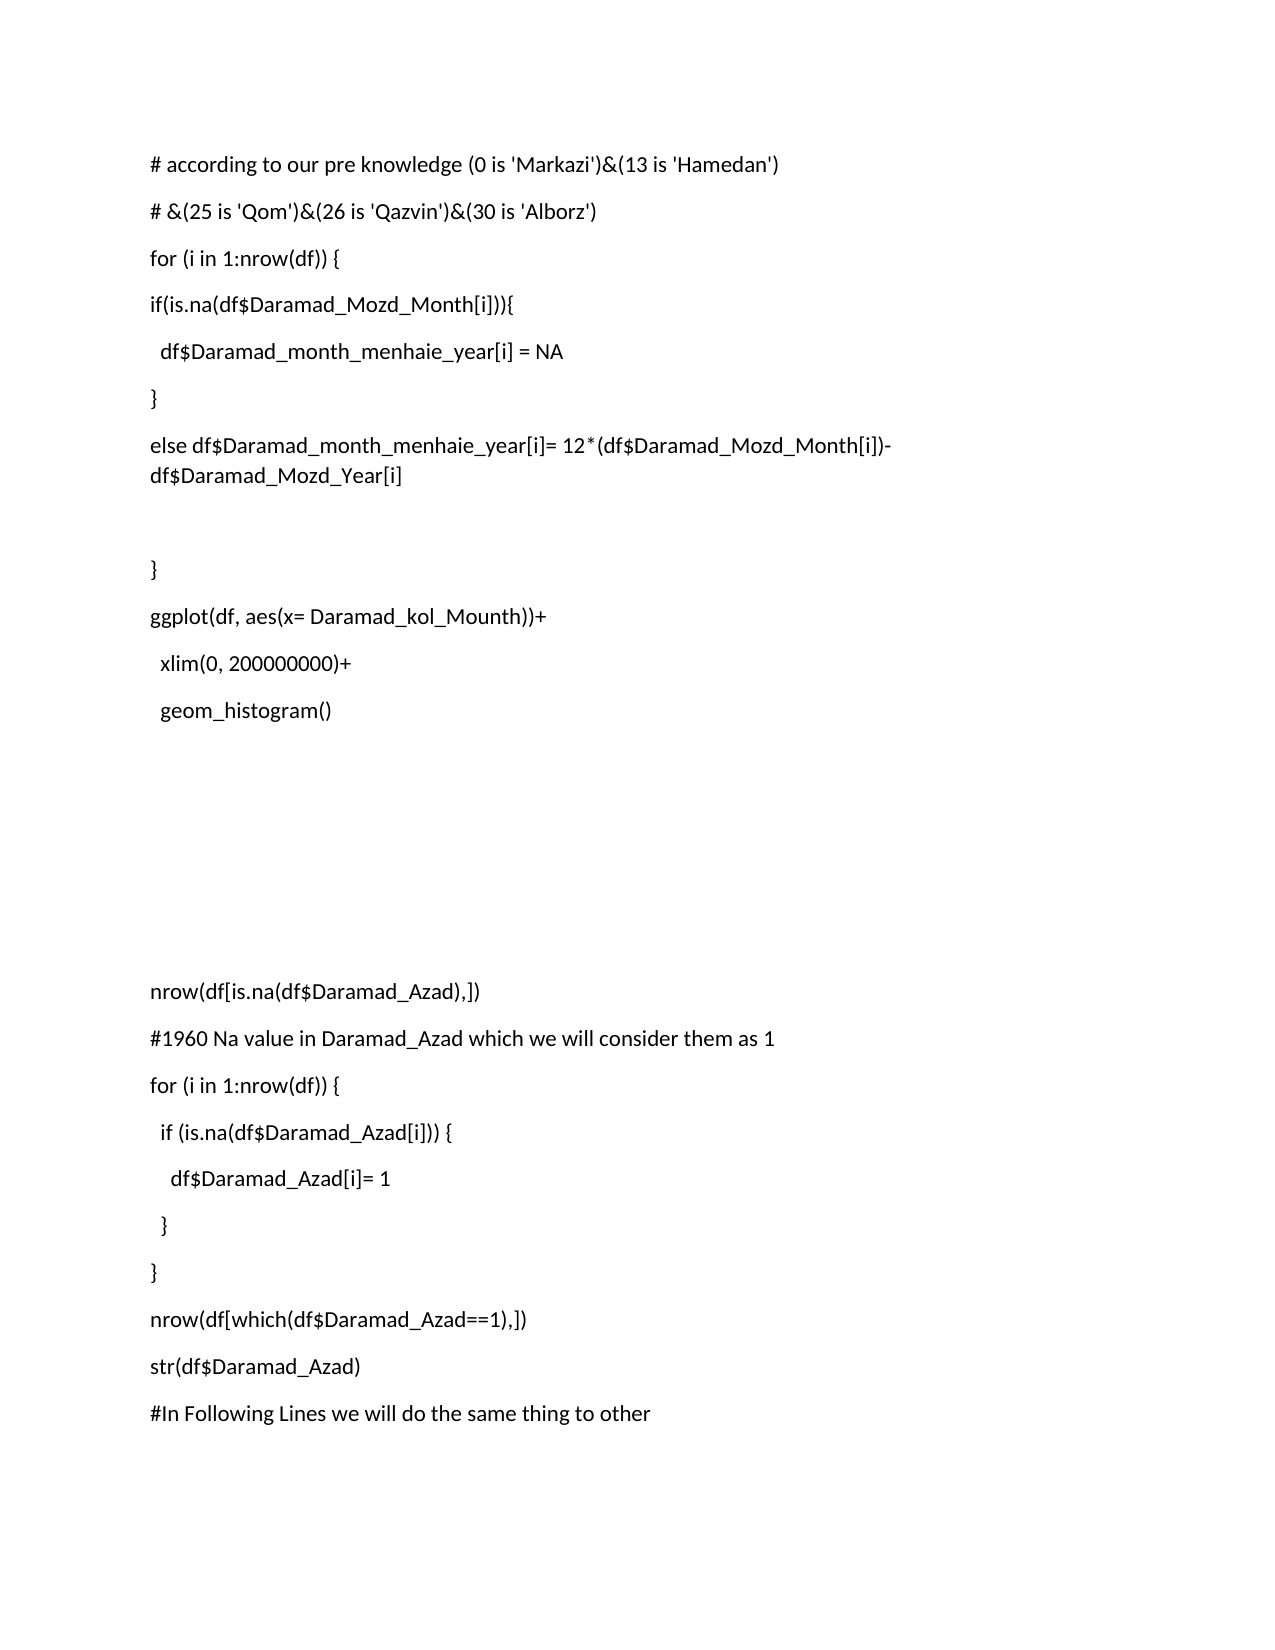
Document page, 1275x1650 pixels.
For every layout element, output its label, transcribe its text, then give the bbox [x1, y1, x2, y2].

text nrow(df[is.na(df$Daramad_Azad),]) [150, 977, 1125, 1005]
text geom_histogram() [150, 696, 1125, 724]
text ggplot(df, aes(x= Daramad_kol_Mounth))+ [150, 602, 1125, 630]
text str(df$Daramad_Azad) [150, 1352, 1125, 1380]
text for (i in 1:nrow(df)) { [150, 244, 1125, 272]
text else df$Daramad_month_menhaie_year[i]= 12*(df$Daramad_Mozd_Month[i])- df$Daramad_Mozd_Year[i] [150, 431, 1125, 489]
text #1960 Na value in Daramad_Azad which we will consider them as 1 [150, 1024, 1125, 1052]
text nrow(df[which(df$Daramad_Azad==1),]) [150, 1305, 1125, 1333]
text } [150, 384, 1125, 412]
text for (i in 1:nrow(df)) { [150, 1071, 1125, 1099]
text df$Daramad_Azad[i]= 1 [150, 1164, 1125, 1193]
text # &(25 is 'Qom')&(26 is 'Qazvin')&(30 is 'Alborz') [150, 197, 1125, 225]
text } [150, 1258, 1125, 1286]
text #In Following Lines we will do the same thing to other [150, 1399, 1125, 1427]
text if(is.na(df$Daramad_Mozd_Month[i])){ [150, 291, 1125, 319]
text # according to our pre knowledge (0 is 'Markazi')&(13 is 'Hamedan') [150, 150, 1125, 178]
text } [150, 1211, 1125, 1239]
text if (is.na(df$Daramad_Azad[i])) { [150, 1118, 1125, 1146]
text df$Daramad_month_menhaie_year[i] = NA [150, 337, 1125, 366]
text xlim(0, 200000000)+ [150, 649, 1125, 677]
text } [150, 555, 1125, 583]
